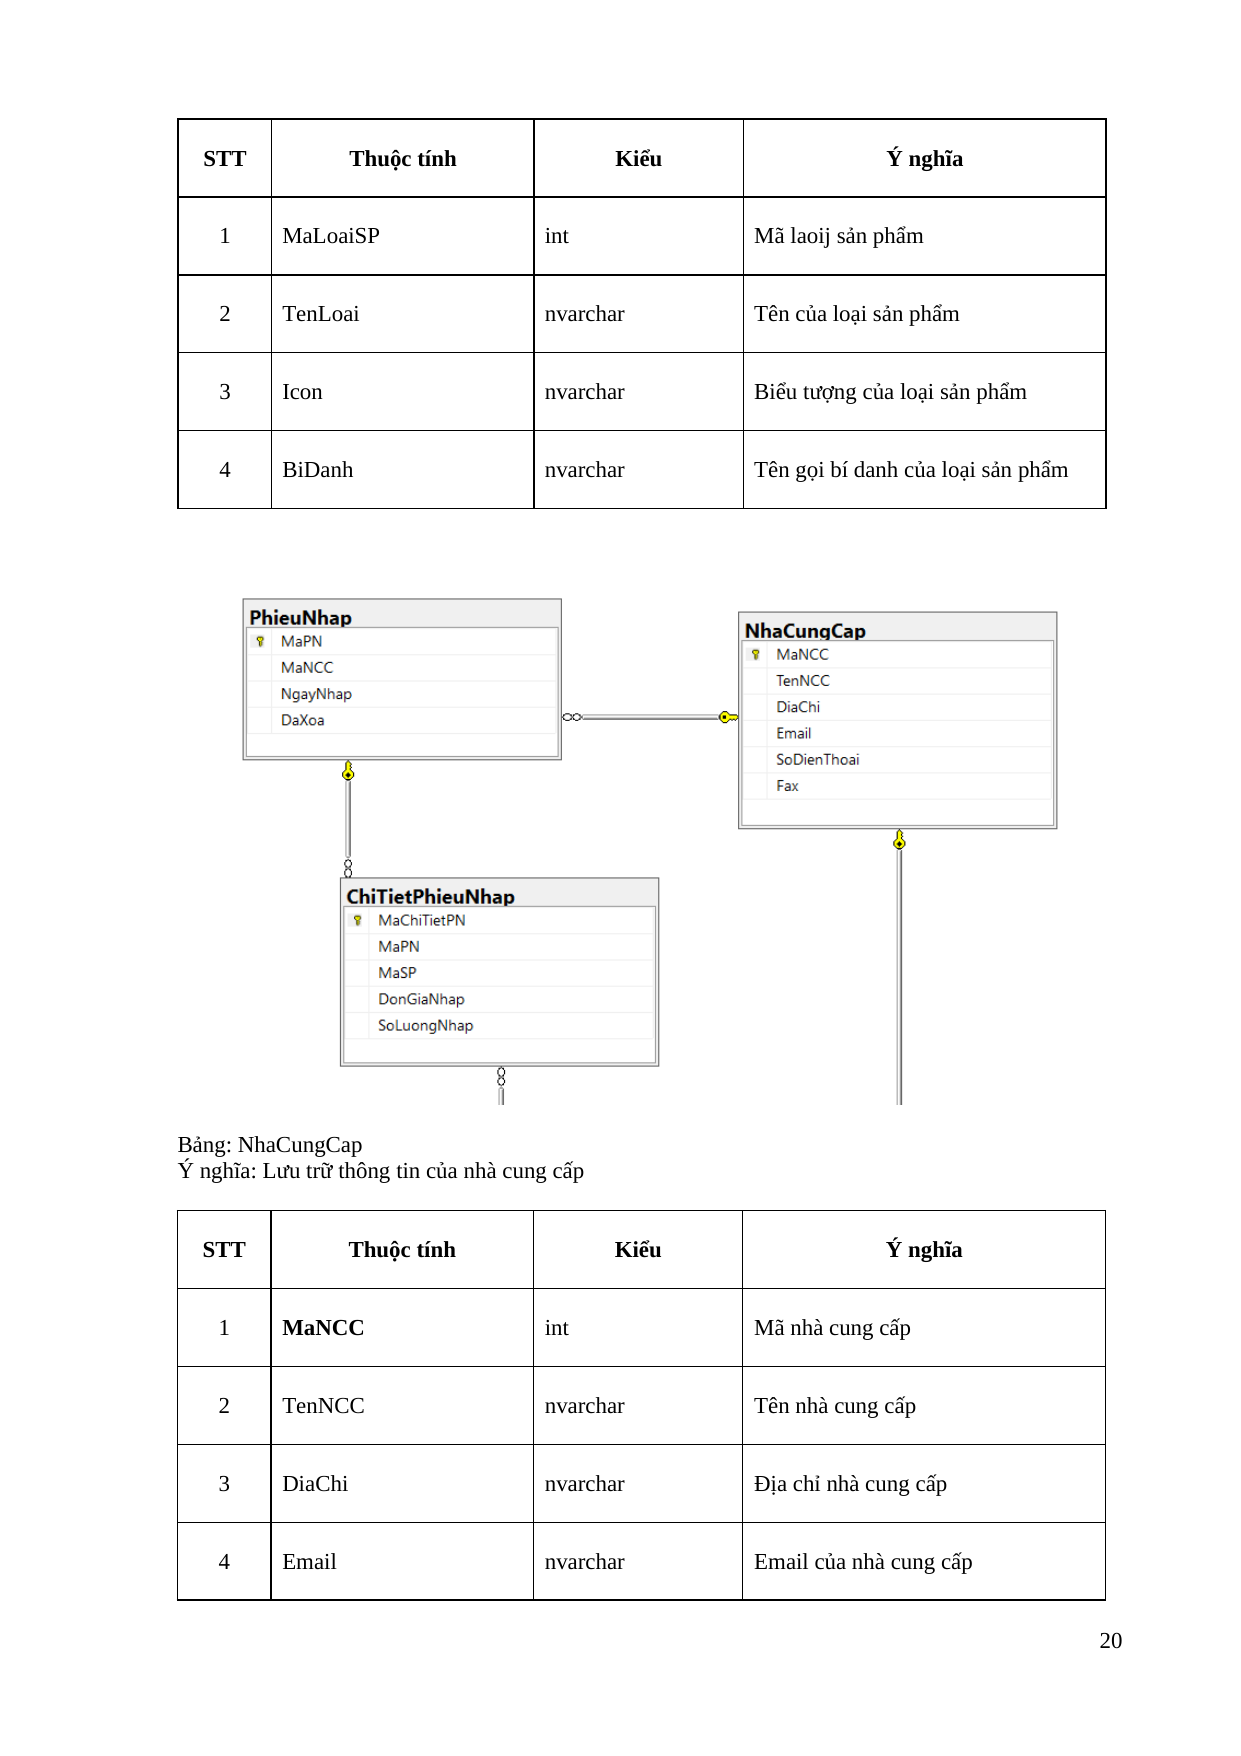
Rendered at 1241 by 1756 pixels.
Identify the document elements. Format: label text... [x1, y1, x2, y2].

table_cell TenLoai [272, 276, 533, 352]
table_cell 4 [178, 1523, 270, 1599]
table_cell int [534, 1289, 742, 1366]
text Bảng: NhaCungCap [177, 1131, 1122, 1157]
table_header Kiểu [534, 1211, 742, 1288]
table_header STT [179, 120, 271, 196]
table_cell 2 [178, 1367, 270, 1443]
table_cell Email của nhà cung cấp [743, 1523, 1105, 1599]
table_cell Mã nhà cung cấp [743, 1289, 1105, 1366]
table_cell MaNCC [272, 1289, 533, 1366]
table_cell MaLoaiSP [272, 198, 533, 274]
table_cell nvarchar [535, 431, 743, 508]
table_header Kiểu [535, 120, 743, 196]
table_cell Tên của loại sản phẩm [744, 276, 1105, 352]
table_cell DiaChi [272, 1445, 533, 1521]
table_cell 3 [179, 353, 271, 430]
table_cell 2 [179, 276, 271, 352]
table_cell nvarchar [535, 276, 743, 352]
table_cell int [535, 198, 743, 274]
table_cell nvarchar [534, 1445, 742, 1521]
table_header Ý nghĩa [743, 1211, 1105, 1288]
table_cell 1 [179, 198, 271, 274]
table_header Thuộc tính [272, 1211, 533, 1288]
table_cell Tên nhà cung cấp [743, 1367, 1105, 1443]
table_cell Icon [272, 353, 533, 430]
table_header Thuộc tính [272, 120, 533, 196]
table_cell Mã laoij sản phẩm [744, 198, 1105, 274]
table_cell BiDanh [272, 431, 533, 508]
table_header Ý nghĩa [744, 120, 1105, 196]
table_cell nvarchar [534, 1367, 742, 1443]
table_cell Địa chỉ nhà cung cấp [743, 1445, 1105, 1521]
table_cell 3 [178, 1445, 270, 1521]
table_header STT [178, 1211, 270, 1288]
table_cell Tên gọi bí danh của loại sản phẩm [744, 431, 1105, 508]
text Ý nghĩa: Lưu trữ thông tin của nhà cung cấp [177, 1157, 1122, 1183]
table_cell 1 [178, 1289, 270, 1366]
table_cell Biểu tượng của loại sản phẩm [744, 353, 1105, 430]
table_cell nvarchar [534, 1523, 742, 1599]
picture [177, 535, 1122, 1105]
table_cell nvarchar [535, 353, 743, 430]
table_cell TenNCC [272, 1367, 533, 1443]
table_cell 4 [179, 431, 271, 508]
table_cell Email [272, 1523, 533, 1599]
